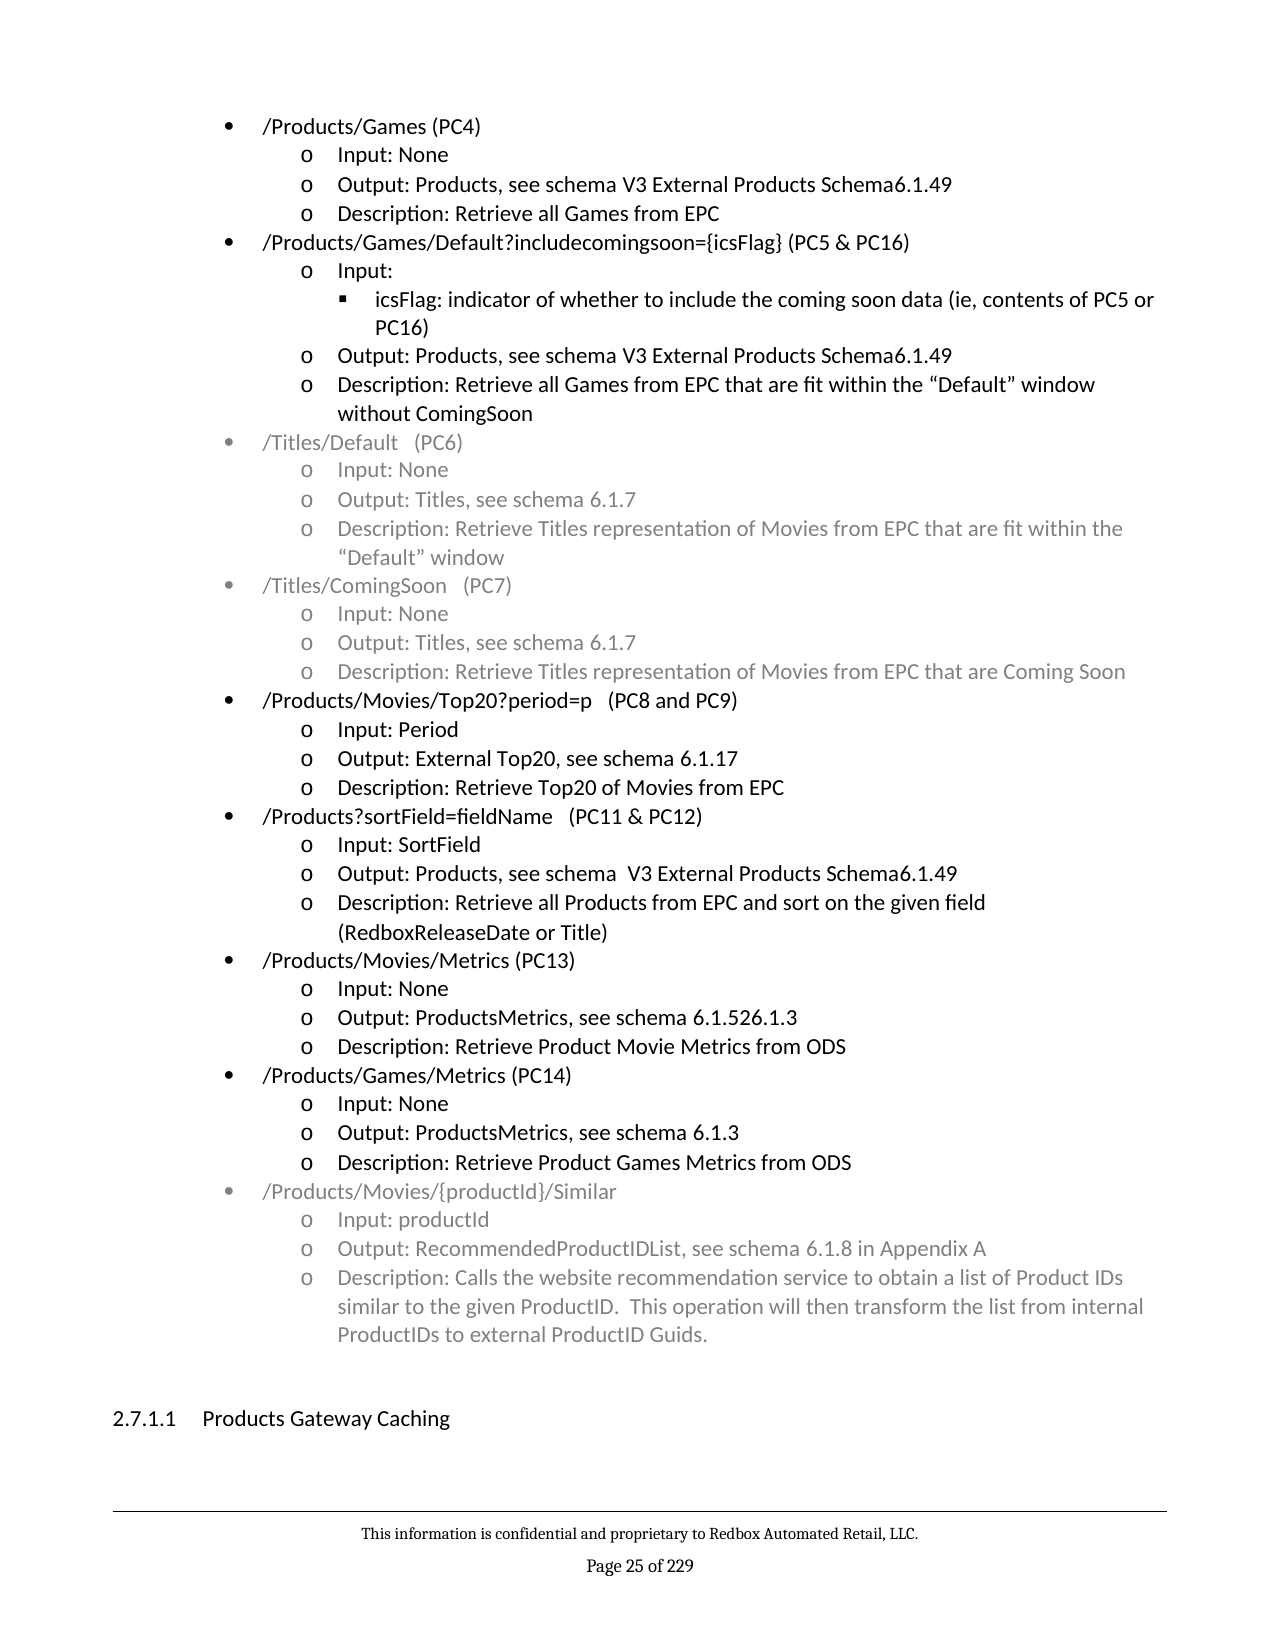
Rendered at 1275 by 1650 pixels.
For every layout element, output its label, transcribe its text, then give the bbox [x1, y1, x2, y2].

list Output: ProductsMetrics, see schema 6.1.52 [300, 1003, 1162, 1032]
list Output: Products, see schema 6.1.49 [300, 170, 1162, 199]
list Description: Calls the website recommendation service to obtain a list of Product IDs similar to the given ProductID. This operation will then transform the list from internal ProductIDs to external ProductID Guids. [300, 1263, 1162, 1348]
list /Products/Games (PC4) [225, 112, 1162, 141]
list Output: External Top20, see schema 6.1.17 [300, 744, 1162, 773]
list /Products/Movies/Metrics (PC13) [225, 946, 1162, 974]
list Description: Retrieve Product Movie Metrics from ODS [300, 1032, 1162, 1061]
list Description: Retrieve Top20 of Movies from EPC [300, 773, 1162, 802]
list /Titles/Default (PC6) [225, 428, 1162, 456]
list Input: None [300, 599, 1162, 628]
list Description: Retrieve all Games from EPC that are fit within the “Default” window without ComingSoon [300, 370, 1162, 428]
list /Products/Games/Default?includecomingsoon={icsFlag} (PC5 & PC16) [225, 228, 1162, 256]
list Description: Retrieve all Products from EPC and sort on the given field (RedboxReleaseDate or Title) [300, 888, 1162, 946]
list Input: None [300, 456, 1162, 485]
list /Products?sortField=fieldName (PC11 & PC12) [225, 802, 1162, 830]
list icsFlag: indicator of whether to include the coming soon data (ie, contents of PC5 or PC16) [337, 285, 1162, 341]
list /Products/Games/Metrics (PC14) [225, 1061, 1162, 1089]
list Input: Period [300, 715, 1162, 744]
list Description: Retrieve all Games from EPC [300, 199, 1162, 228]
list Input: None [300, 1089, 1162, 1118]
list /Titles/ComingSoon (PC7) [225, 571, 1162, 599]
subtitle Products Gateway Caching [112, 1404, 1162, 1432]
list Output: RecommendedProductIDList, see schema 6.1.8 in Appendix A [300, 1234, 1162, 1263]
list Description: Retrieve Titles representation of Movies from EPC that are Coming Soon [300, 657, 1162, 687]
list /Products/Movies/{productId}/Similar [225, 1177, 1162, 1205]
list Output: Products, see schema 6.1.49 [300, 341, 1162, 370]
list Output: Titles, see schema 6.1.7 [300, 485, 1162, 514]
list /Products/Movies/Top20?period=p (PC8 and PC9) [225, 687, 1162, 715]
list Input: productId [300, 1205, 1162, 1234]
list Output: Titles, see schema 6.1.7 [300, 628, 1162, 657]
list Description: Retrieve Titles representation of Movies from EPC that are fit within the “Default” window [300, 514, 1162, 571]
list Input: [300, 256, 1162, 285]
list Input: SortField [300, 830, 1162, 859]
list Description: Retrieve Product Games Metrics from ODS [300, 1148, 1162, 1177]
list Input: None [300, 141, 1162, 170]
list Input: None [300, 974, 1162, 1003]
list Output: Products, see schema 6.1.49 [300, 859, 1162, 888]
list Output: ProductsMetrics, see schema [300, 1118, 1162, 1148]
